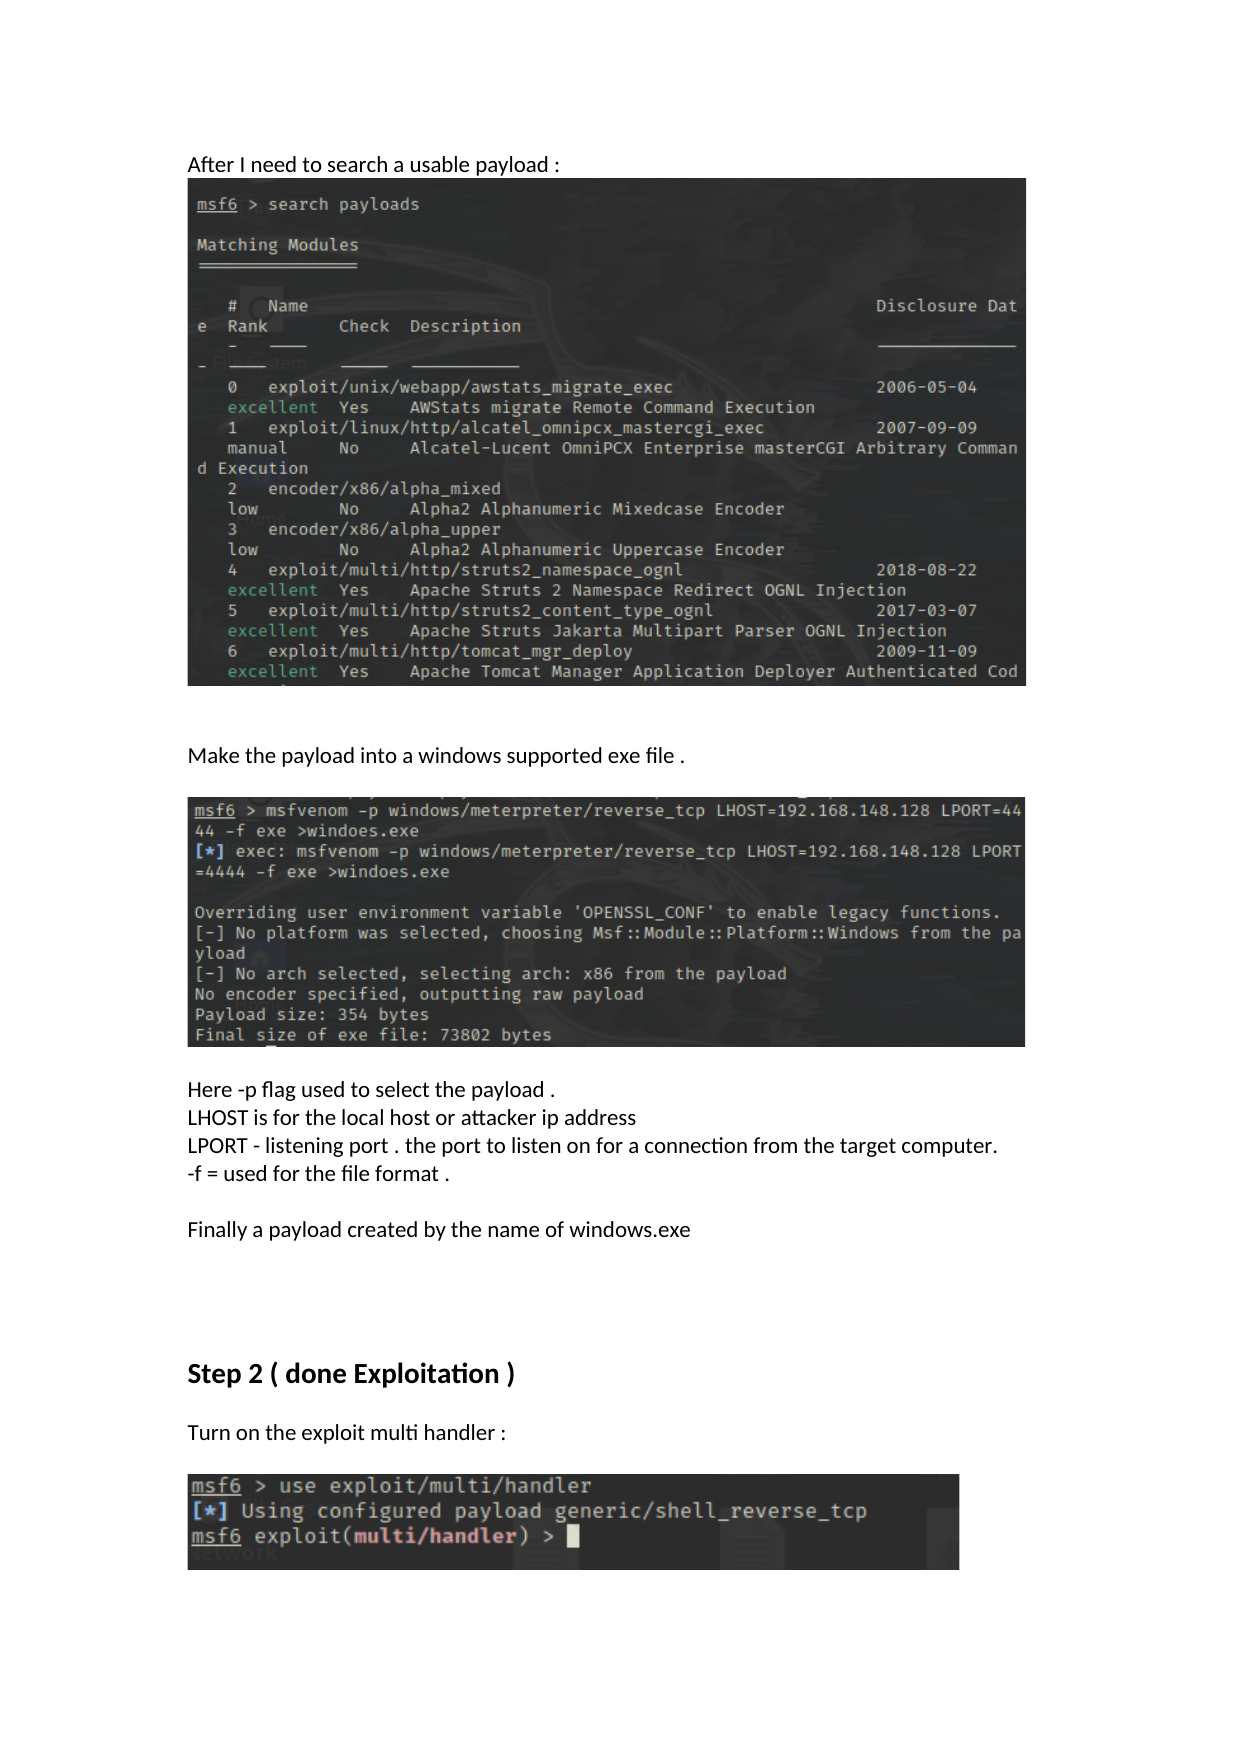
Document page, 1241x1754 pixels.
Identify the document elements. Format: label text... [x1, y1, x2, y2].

picture [187, 1474, 960, 1570]
text Step 2 ( done Exploitation ) [187, 1355, 1053, 1391]
text LHOST is for the local host or attacker ip address [187, 1103, 1053, 1131]
text LPORT - listening port . the port to listen on for a connection from the target computer. [187, 1131, 1053, 1159]
text Finally a payload created by the name of windows.exe [187, 1215, 1053, 1243]
picture [187, 178, 1027, 686]
text -f = used for the file format . [187, 1159, 1053, 1187]
picture [187, 797, 1025, 1047]
text Turn on the exploit multi handler : [187, 1418, 1053, 1447]
text Here -p flag used to select the payload . [187, 1075, 1053, 1103]
text After I need to search a usable payload : [187, 150, 1053, 178]
text Make the payload into a windows supported exe file . [187, 741, 1053, 769]
